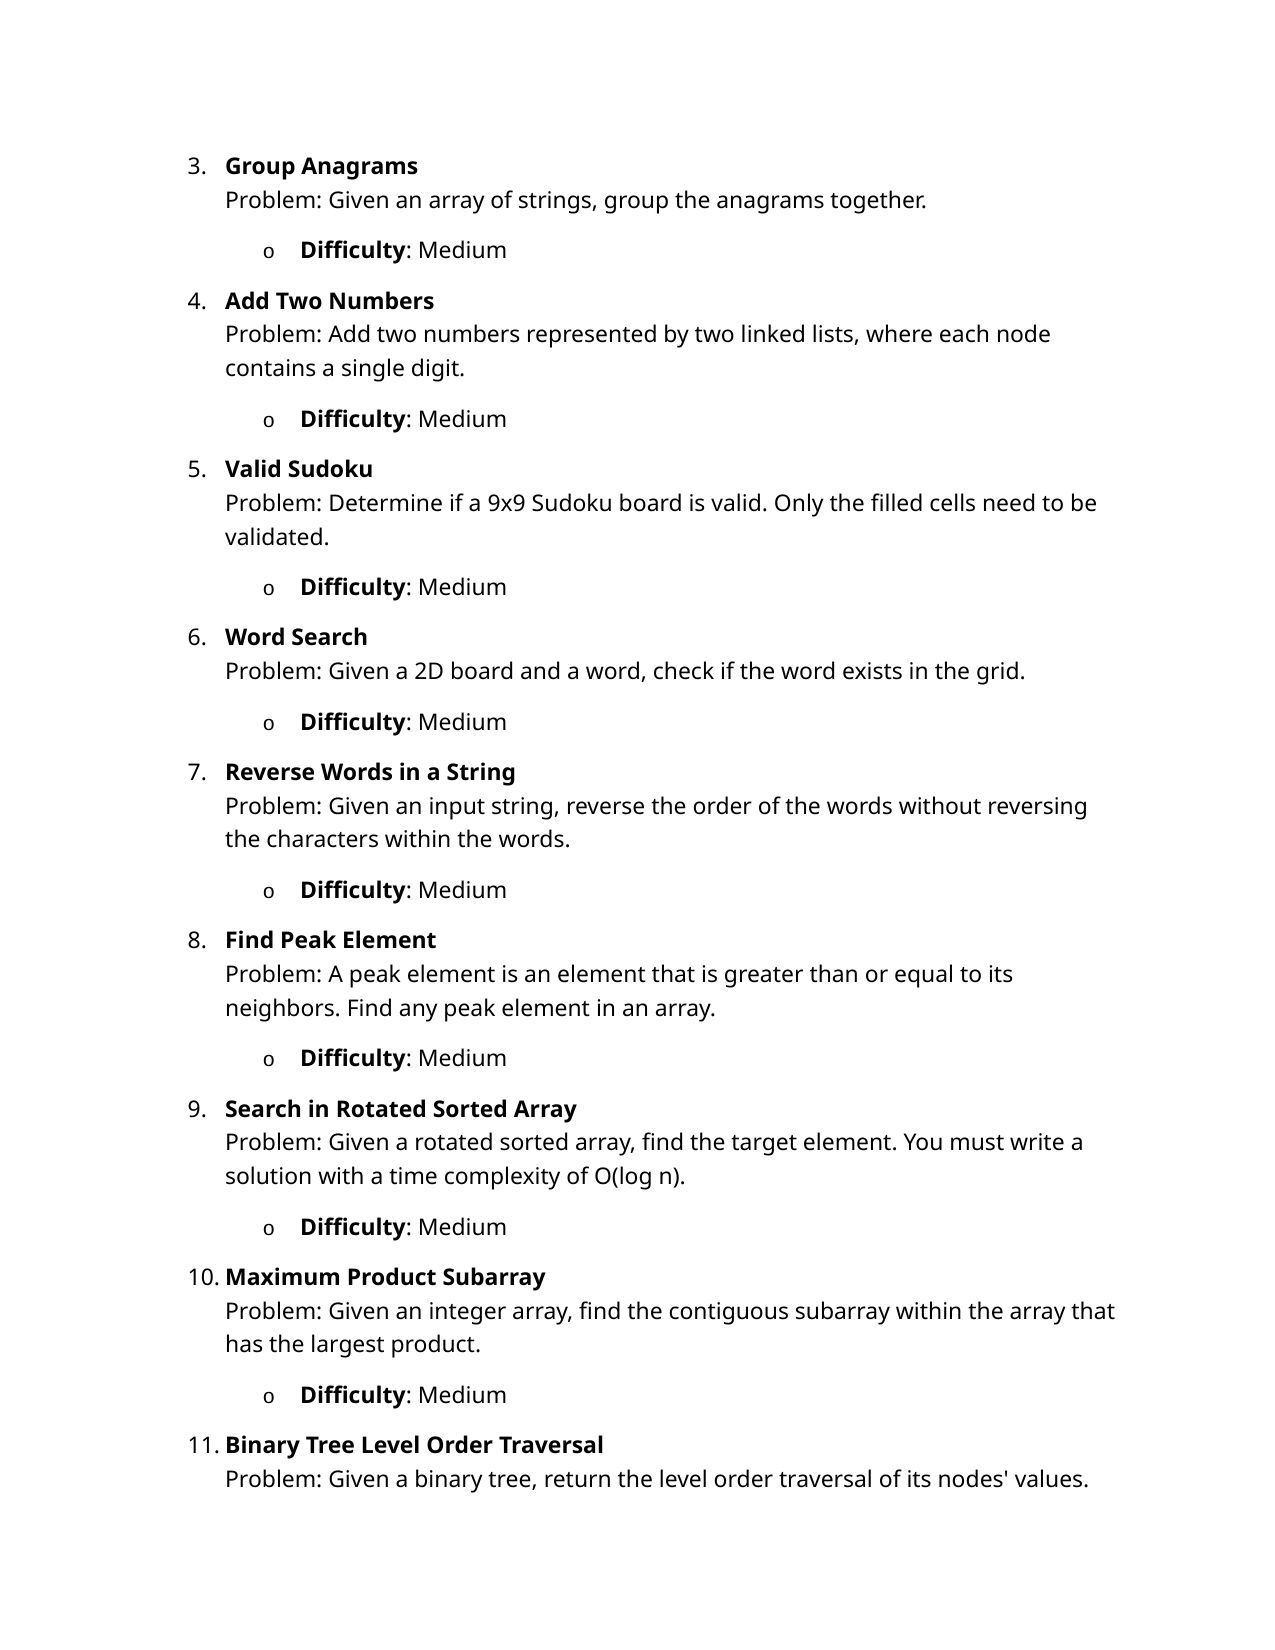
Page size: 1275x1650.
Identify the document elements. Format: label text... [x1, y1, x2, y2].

list Difficulty: Medium [262, 1042, 1125, 1073]
list Group Anagrams Problem: Given an array of strings, group the anagrams together. [187, 150, 1125, 215]
list Search in Rotated Sorted Array Problem: Given a rotated sorted array, find the target element. You must write a solution with a time complexity of O(log n). [187, 1092, 1125, 1191]
list Difficulty: Medium [262, 874, 1125, 905]
list Difficulty: Medium [262, 1379, 1125, 1410]
list Binary Tree Level Order Traversal Problem: Given a binary tree, return the level order traversal of its nodes' values. [187, 1429, 1125, 1494]
list Word Search Problem: Given a 2D board and a word, check if the word exists in the grid. [187, 621, 1125, 686]
list Difficulty: Medium [262, 234, 1125, 265]
list Valid Sudoku Problem: Determine if a 9x9 Sudoku board is valid. Only the filled cells need to be validated. [187, 453, 1125, 552]
list Reverse Words in a String Problem: Given an input string, reverse the order of the words without reversing the characters within the words. [187, 756, 1125, 854]
list Find Peak Element Problem: A peak element is an element that is greater than or equal to its neighbors. Find any peak element in an array. [187, 924, 1125, 1023]
list Add Two Numbers Problem: Add two numbers represented by two linked lists, where each node contains a single digit. [187, 284, 1125, 383]
list Difficulty: Medium [262, 705, 1125, 737]
list Difficulty: Medium [262, 402, 1125, 434]
list Difficulty: Medium [262, 1210, 1125, 1242]
list Maximum Product Subarray Problem: Given an integer array, find the contiguous subarray within the array that has the largest product. [187, 1261, 1125, 1359]
list Difficulty: Medium [262, 571, 1125, 602]
